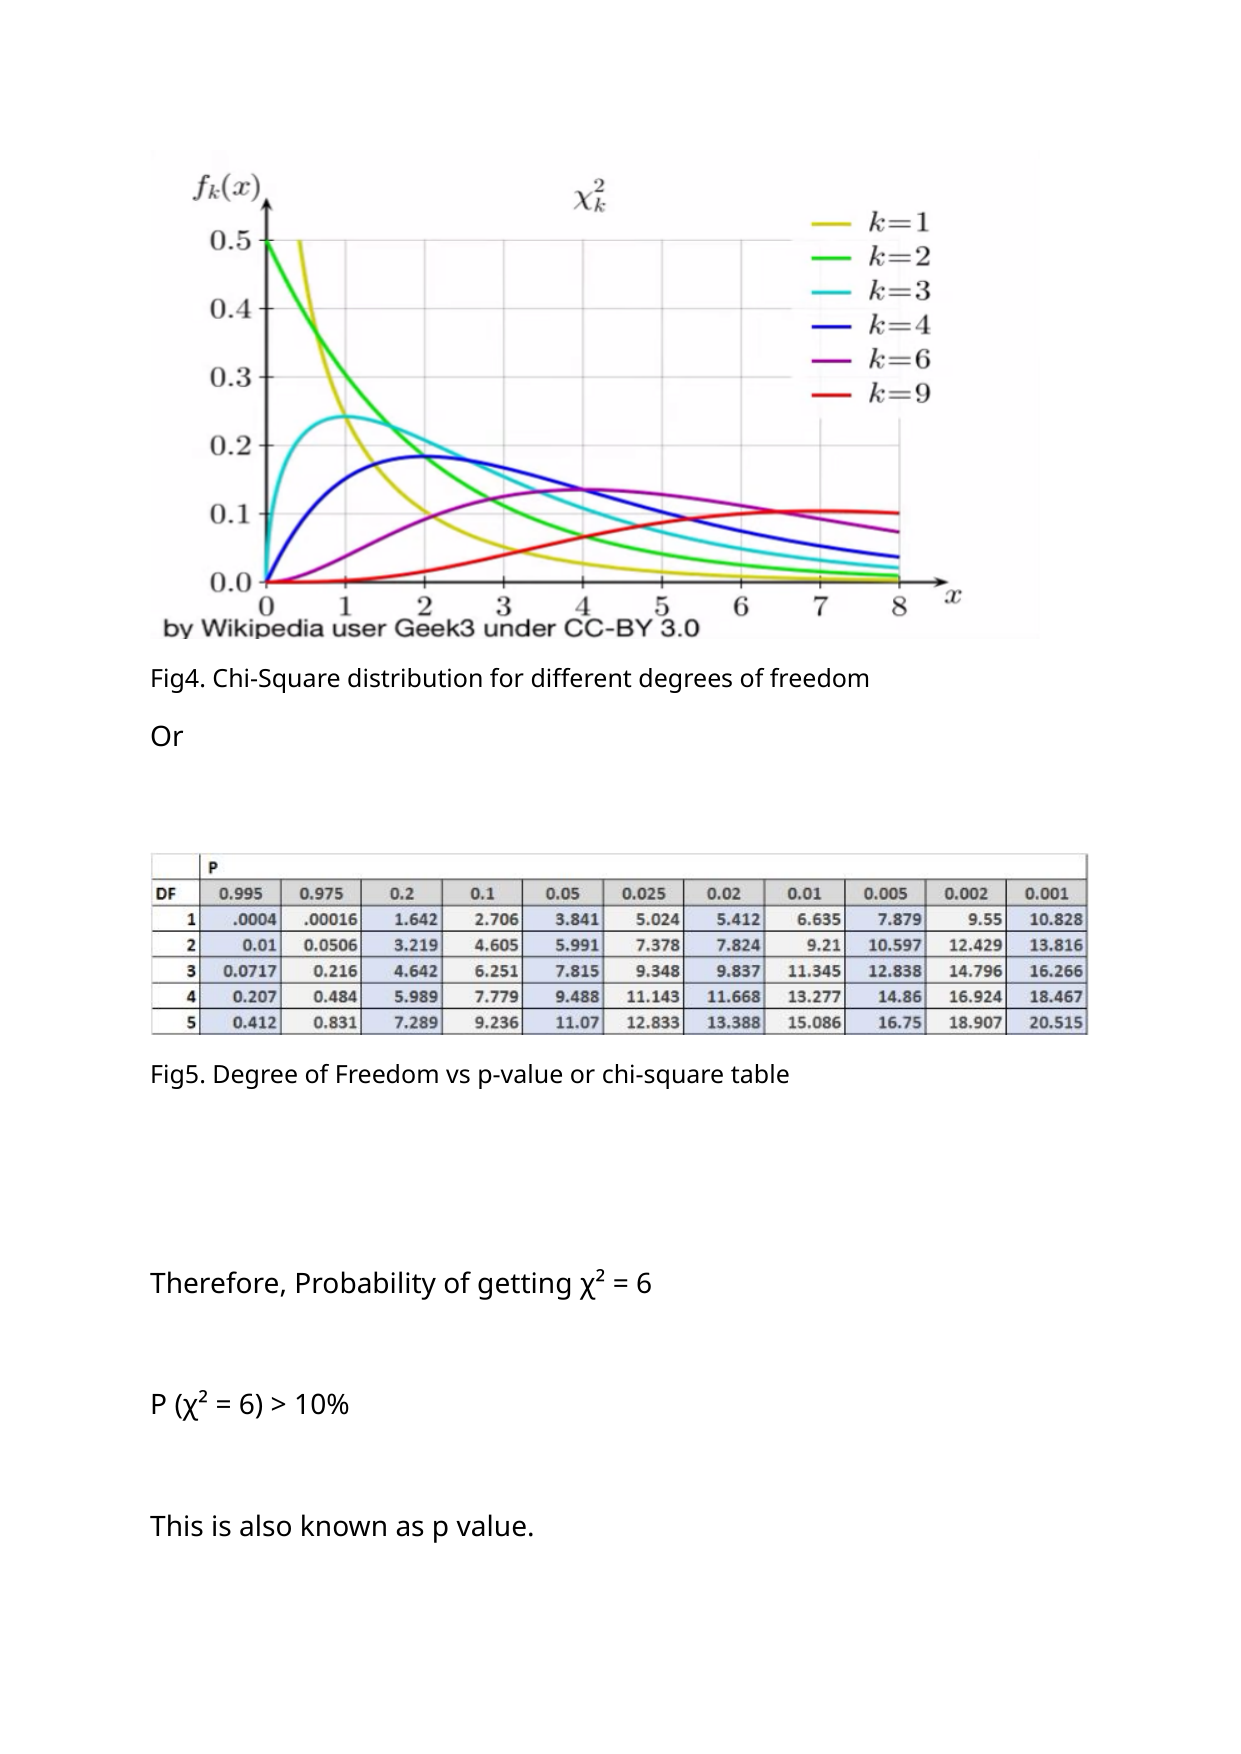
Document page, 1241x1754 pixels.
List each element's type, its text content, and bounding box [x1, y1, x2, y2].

text Therefore, Probability of getting χ² = 6 [150, 1263, 1090, 1301]
text This is also known as p value. [150, 1506, 1090, 1544]
picture [150, 150, 1040, 639]
text P (χ² = 6) > 10% [150, 1384, 1090, 1423]
picture [150, 852, 1089, 1035]
text Fig5. Degree of Freedom vs p-value or chi-square table [150, 1056, 1090, 1091]
text Fig4. Chi-Square distribution for different degrees of freedom [150, 660, 1090, 694]
text Or [150, 716, 1090, 754]
